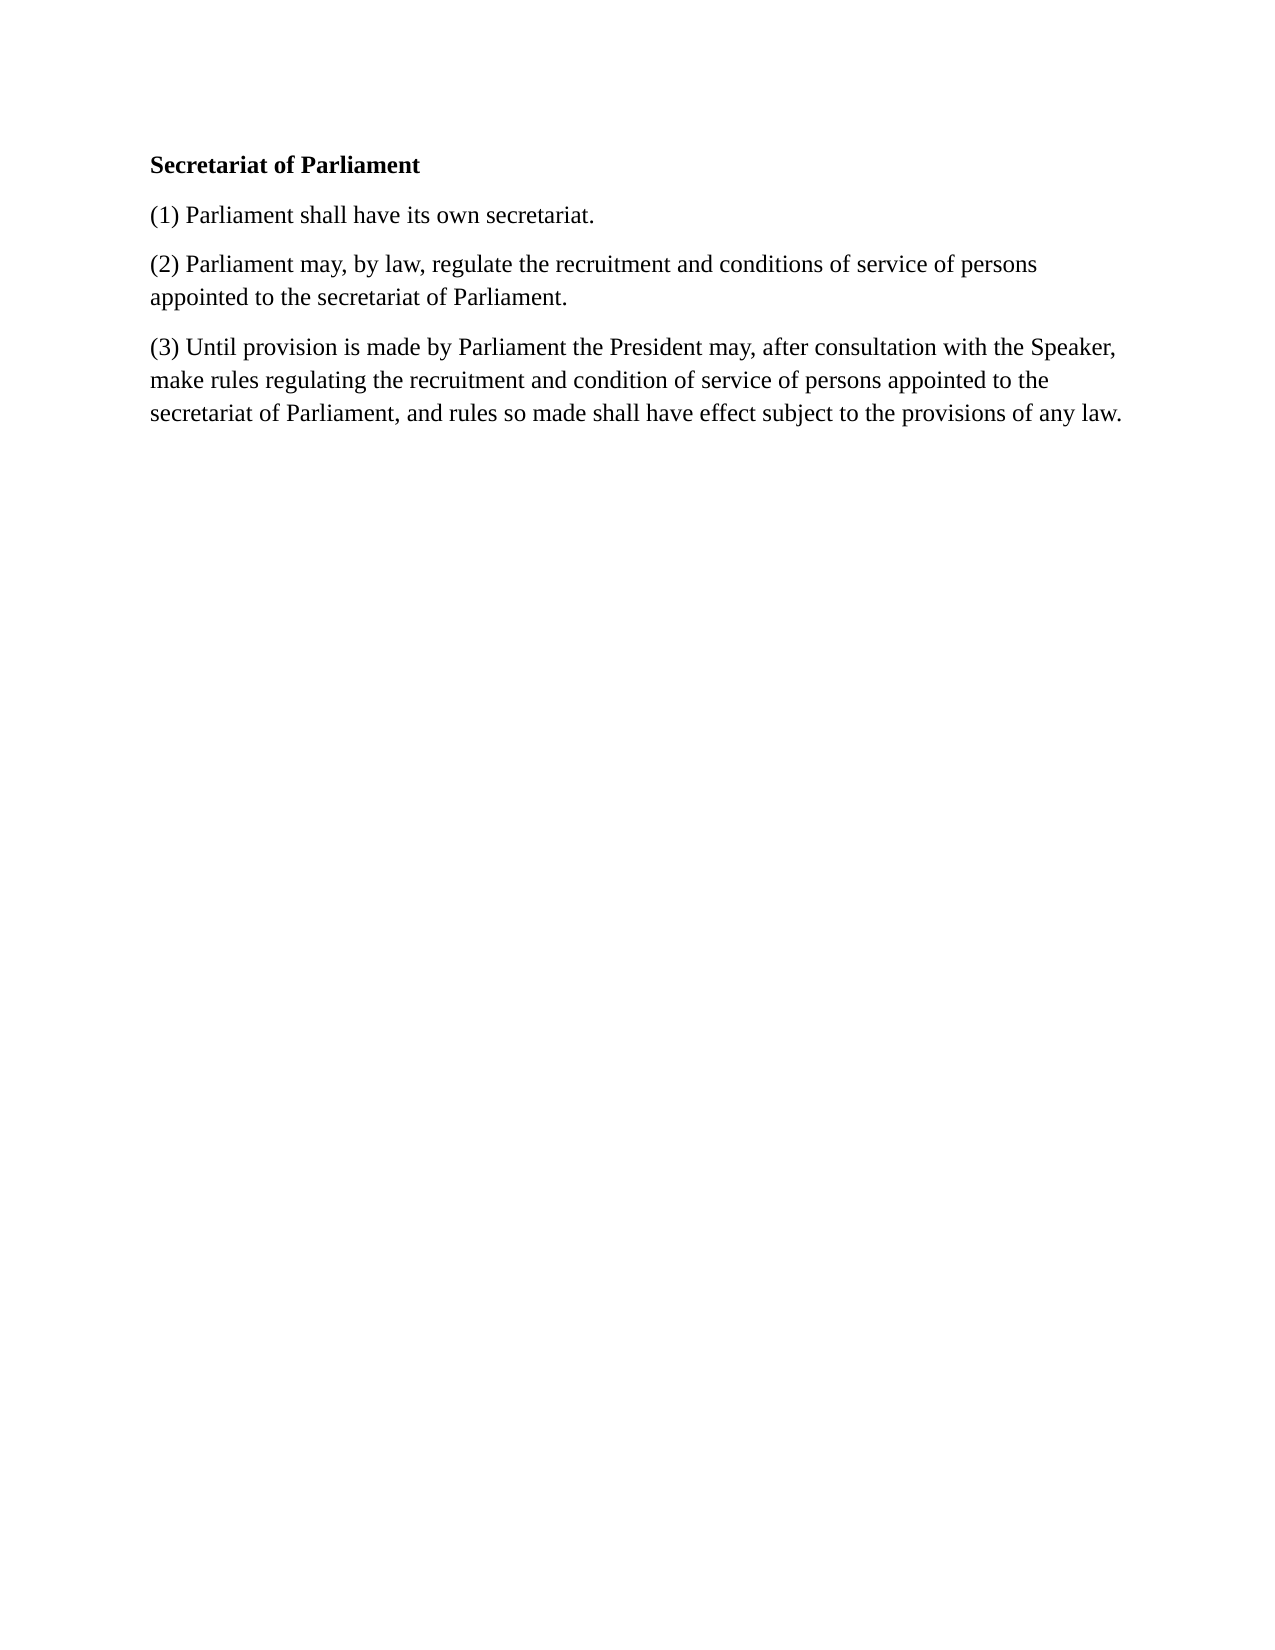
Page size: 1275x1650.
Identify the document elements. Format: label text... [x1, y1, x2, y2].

text Secretariat of Parliament [150, 150, 1125, 179]
text (1) Parliament shall have its own secretariat. [150, 200, 1125, 228]
text (2) Parliament may, by law, regulate the recruitment and conditions of service of persons appointed to the secretariat of Parliament. [150, 249, 1125, 311]
text (3) Until provision is made by Parliament the President may, after consultation with the Speaker, make rules regulating the recruitment and condition of service of persons appointed to the secretariat of Parliament, and rules so made shall have effect subject to the provisions of any law. [150, 332, 1125, 427]
